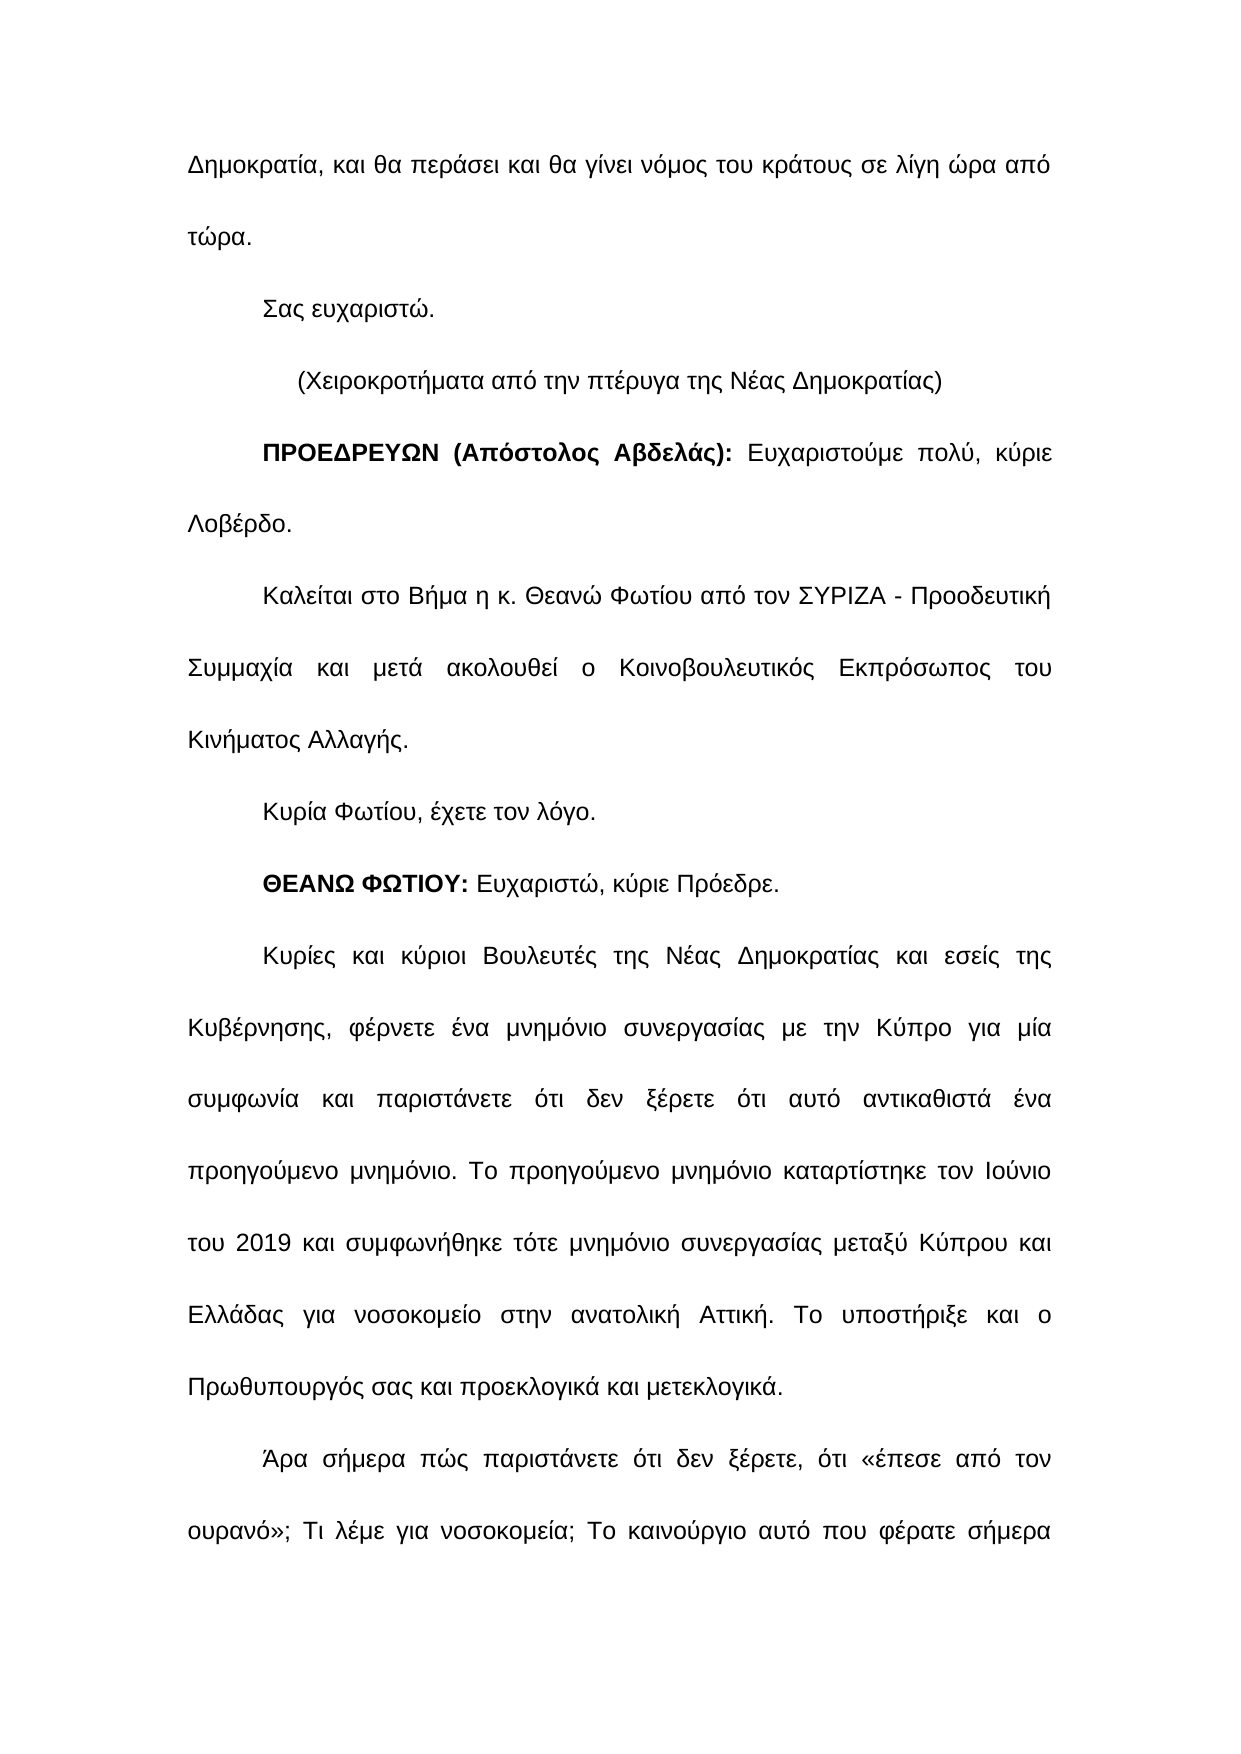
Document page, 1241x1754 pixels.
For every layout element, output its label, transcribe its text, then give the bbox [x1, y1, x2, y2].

text (Χειροκροτήματα από την πτέρυγα της Νέας Δημοκρατίας) [187, 366, 1053, 394]
text ΘΕΑΝΩ ΦΩΤΙΟΥ: Ευχαριστώ, κύριε Πρόεδρε. [187, 869, 1053, 897]
text Κυρίες και κύριοι Βουλευτές της Νέας Δημοκρατίας και εσείς της Κυβέρνησης, φέρνετε ένα μνημόνιο συνεργασίας με την Κύπρο για μία συμφωνία και παριστάνετε ότι δεν ξέρετε ότι αυτό αντικαθιστά ένα προηγούμενο μνημόνιο. Το προηγούμενο μνημόνιο καταρτίστηκε τον Ιούνιο του 2019 και συμφωνήθηκε τότε μνημόνιο συνεργασίας μεταξύ Κύπρου και Ελλάδας για νοσοκομείο στην ανατολική Αττική. Το υποστήριξε και ο Πρωθυπουργός σας και προεκλογικά και μετεκλογικά. [187, 941, 1053, 1401]
text Σας ευχαριστώ. [187, 294, 1053, 322]
text Καλείται στο Βήμα η κ. Θεανώ Φωτίου από τον ΣΥΡΙΖΑ - Προοδευτική Συμμαχία και μετά ακολουθεί ο Κοινοβουλευτικός Εκπρόσωπος του Κινήματος Αλλαγής. [187, 581, 1053, 754]
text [187, 150, 1053, 251]
text Κυρία Φωτίου, έχετε τον λόγο. [187, 797, 1053, 826]
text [187, 1444, 1053, 1544]
text ΠΡΟΕΔΡΕΥΩΝ (Απόστολος Αβδελάς): Ευχαριστούμε πολύ, κύριε Λοβέρδο. [187, 437, 1053, 538]
